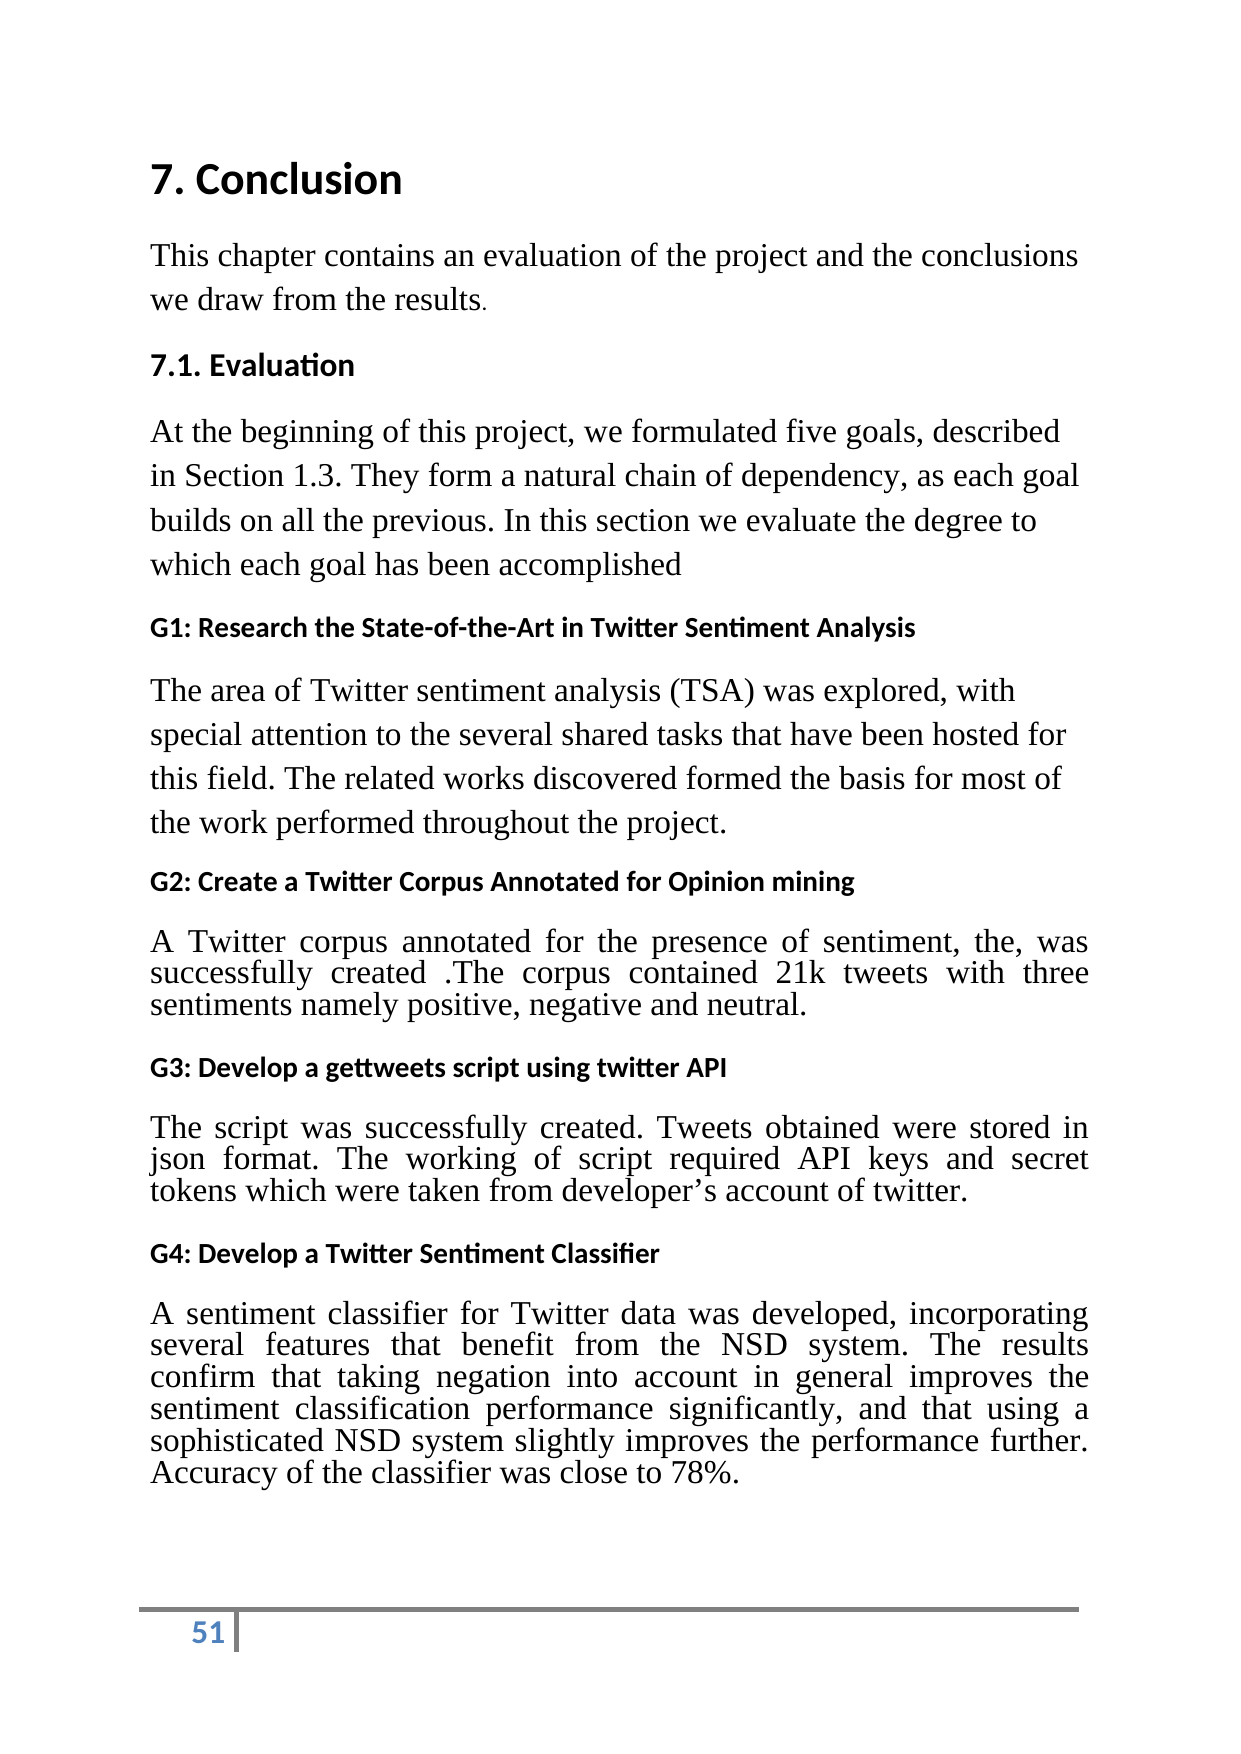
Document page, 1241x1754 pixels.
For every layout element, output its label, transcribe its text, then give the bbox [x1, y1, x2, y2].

text 7. Conclusion [150, 150, 1090, 206]
text G1: Research the State-of-the-Art in Twitter Sentiment Analysis [150, 609, 1090, 644]
text G3: Develop a gettweets script using twitter API [150, 1054, 1090, 1083]
text A Twitter corpus annotated for the presence of sentiment, the, was successfully created .The corpus contained 21k tweets with three sentiments namely positive, negative and neutral. [150, 927, 1090, 1022]
text This chapter contains an evaluation of the project and the conclusions we draw from the results. [150, 235, 1090, 317]
text The script was successfully created. Tweets obtained were stored in json format. The working of script required API keys and secret tokens which were taken from developer’s account of twitter. [150, 1113, 1090, 1208]
text G4: Develop a Twitter Sentiment Classifier [150, 1240, 1090, 1269]
text 7.1. Evaluation [150, 344, 1090, 385]
text G2: Create a Twitter Corpus Annotated for Opinion mining [150, 868, 1090, 897]
text The area of Twitter sentiment analysis (TSA) was explored, with special attention to the several shared tasks that have been hosted for this field. The related works discovered formed the basis for most of the work performed throughout the project. [150, 671, 1090, 841]
text A sentiment classifier for Twitter data was developed, incorporating several features that benefit from the NSD system. The results confirm that taking negation into account in general improves the sentiment classification performance significantly, and that using a sophisticated NSD system slightly improves the performance further. Accuracy of the classifier was close to 78%. [150, 1299, 1090, 1490]
text At the beginning of this project, we formulated five goals, described in Section 1.3. They form a natural chain of dependency, as each goal builds on all the previous. In this section we evaluate the degree to which each goal has been accomplished [150, 412, 1090, 582]
